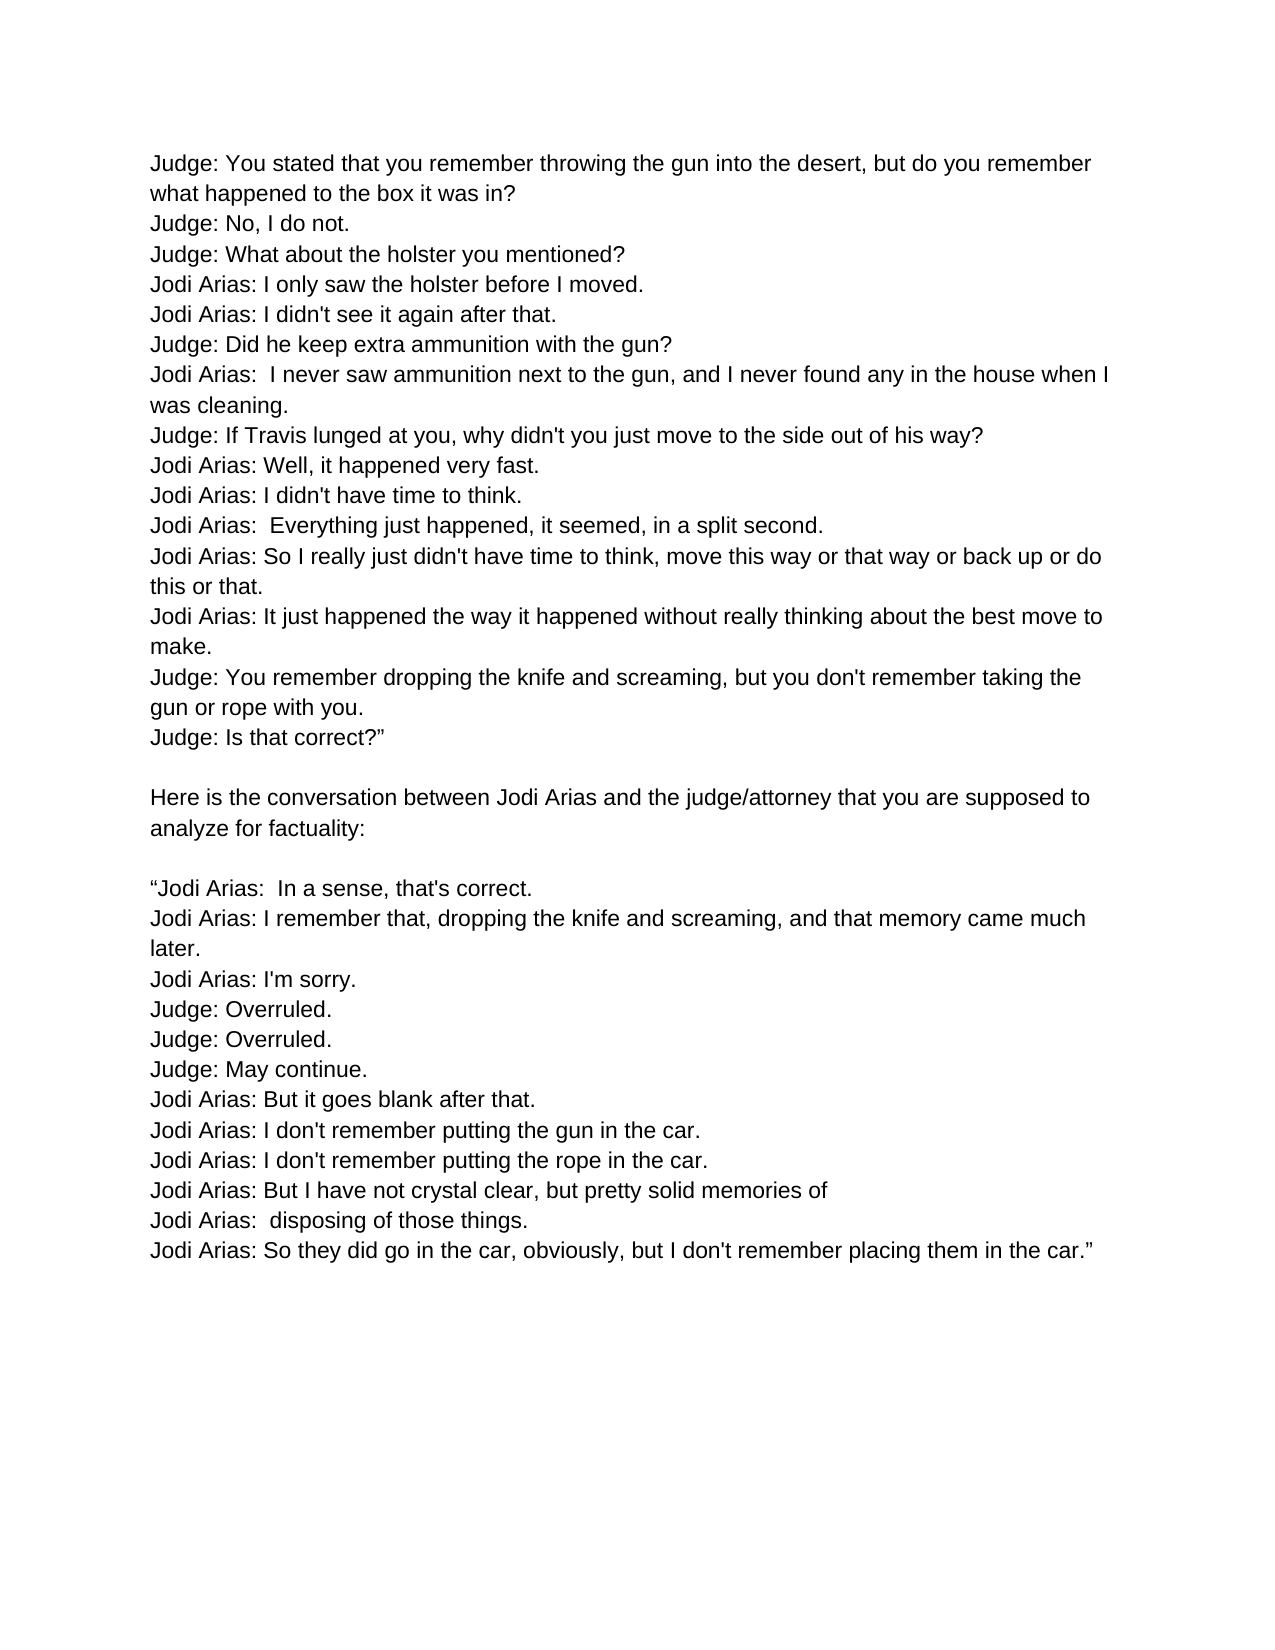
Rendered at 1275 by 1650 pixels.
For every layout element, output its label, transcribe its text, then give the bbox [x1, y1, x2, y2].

text Jodi Arias: Well, it happened very fast. [150, 452, 1125, 478]
text Jodi Arias: But I have not crystal clear, but pretty solid memories of [150, 1177, 1125, 1203]
text Judge: May continue. [150, 1056, 1125, 1083]
text Jodi Arias: I didn't see it again after that. [150, 301, 1125, 327]
text Jodi Arias: So they did go in the car, obviously, but I don't remember placing them in the car.” [150, 1237, 1125, 1264]
text Judge: Did he keep extra ammunition with the gun? [150, 331, 1125, 358]
text Jodi Arias: I'm sorry. [150, 966, 1125, 992]
text Judge: Is that correct?” [150, 724, 1125, 750]
text Jodi Arias: I only saw the holster before I moved. [150, 271, 1125, 297]
text Here is the conversation between Jodi Arias and the judge/attorney that you are supposed to analyze for factuality: [150, 784, 1125, 841]
text Judge: No, I do not. [150, 210, 1125, 237]
text Judge: What about the holster you mentioned? [150, 241, 1125, 267]
text “Jodi Arias: In a sense, that's correct. [150, 875, 1125, 901]
text Jodi Arias: Everything just happened, it seemed, in a split second. [150, 512, 1125, 539]
text Jodi Arias: I didn't have time to think. [150, 482, 1125, 509]
text Jodi Arias: disposing of those things. [150, 1207, 1125, 1234]
text Jodi Arias: I don't remember putting the gun in the car. [150, 1117, 1125, 1143]
text Judge: Overruled. [150, 1026, 1125, 1052]
text Jodi Arias: I don't remember putting the rope in the car. [150, 1147, 1125, 1173]
text Judge: You stated that you remember throwing the gun into the desert, but do you remember what happened to the box it was in? [150, 150, 1125, 207]
text Judge: Overruled. [150, 996, 1125, 1022]
text Judge: If Travis lunged at you, why didn't you just move to the side out of his way? [150, 422, 1125, 448]
text Judge: You remember dropping the knife and screaming, but you don't remember taking the gun or rope with you. [150, 663, 1125, 720]
text Jodi Arias: But it goes blank after that. [150, 1086, 1125, 1113]
text Jodi Arias: I never saw ammunition next to the gun, and I never found any in the house when I was cleaning. [150, 361, 1125, 418]
text Jodi Arias: So I really just didn't have time to think, move this way or that way or back up or do this or that. [150, 543, 1125, 599]
text Jodi Arias: I remember that, dropping the knife and screaming, and that memory came much later. [150, 905, 1125, 962]
text Jodi Arias: It just happened the way it happened without really thinking about the best move to make. [150, 603, 1125, 660]
